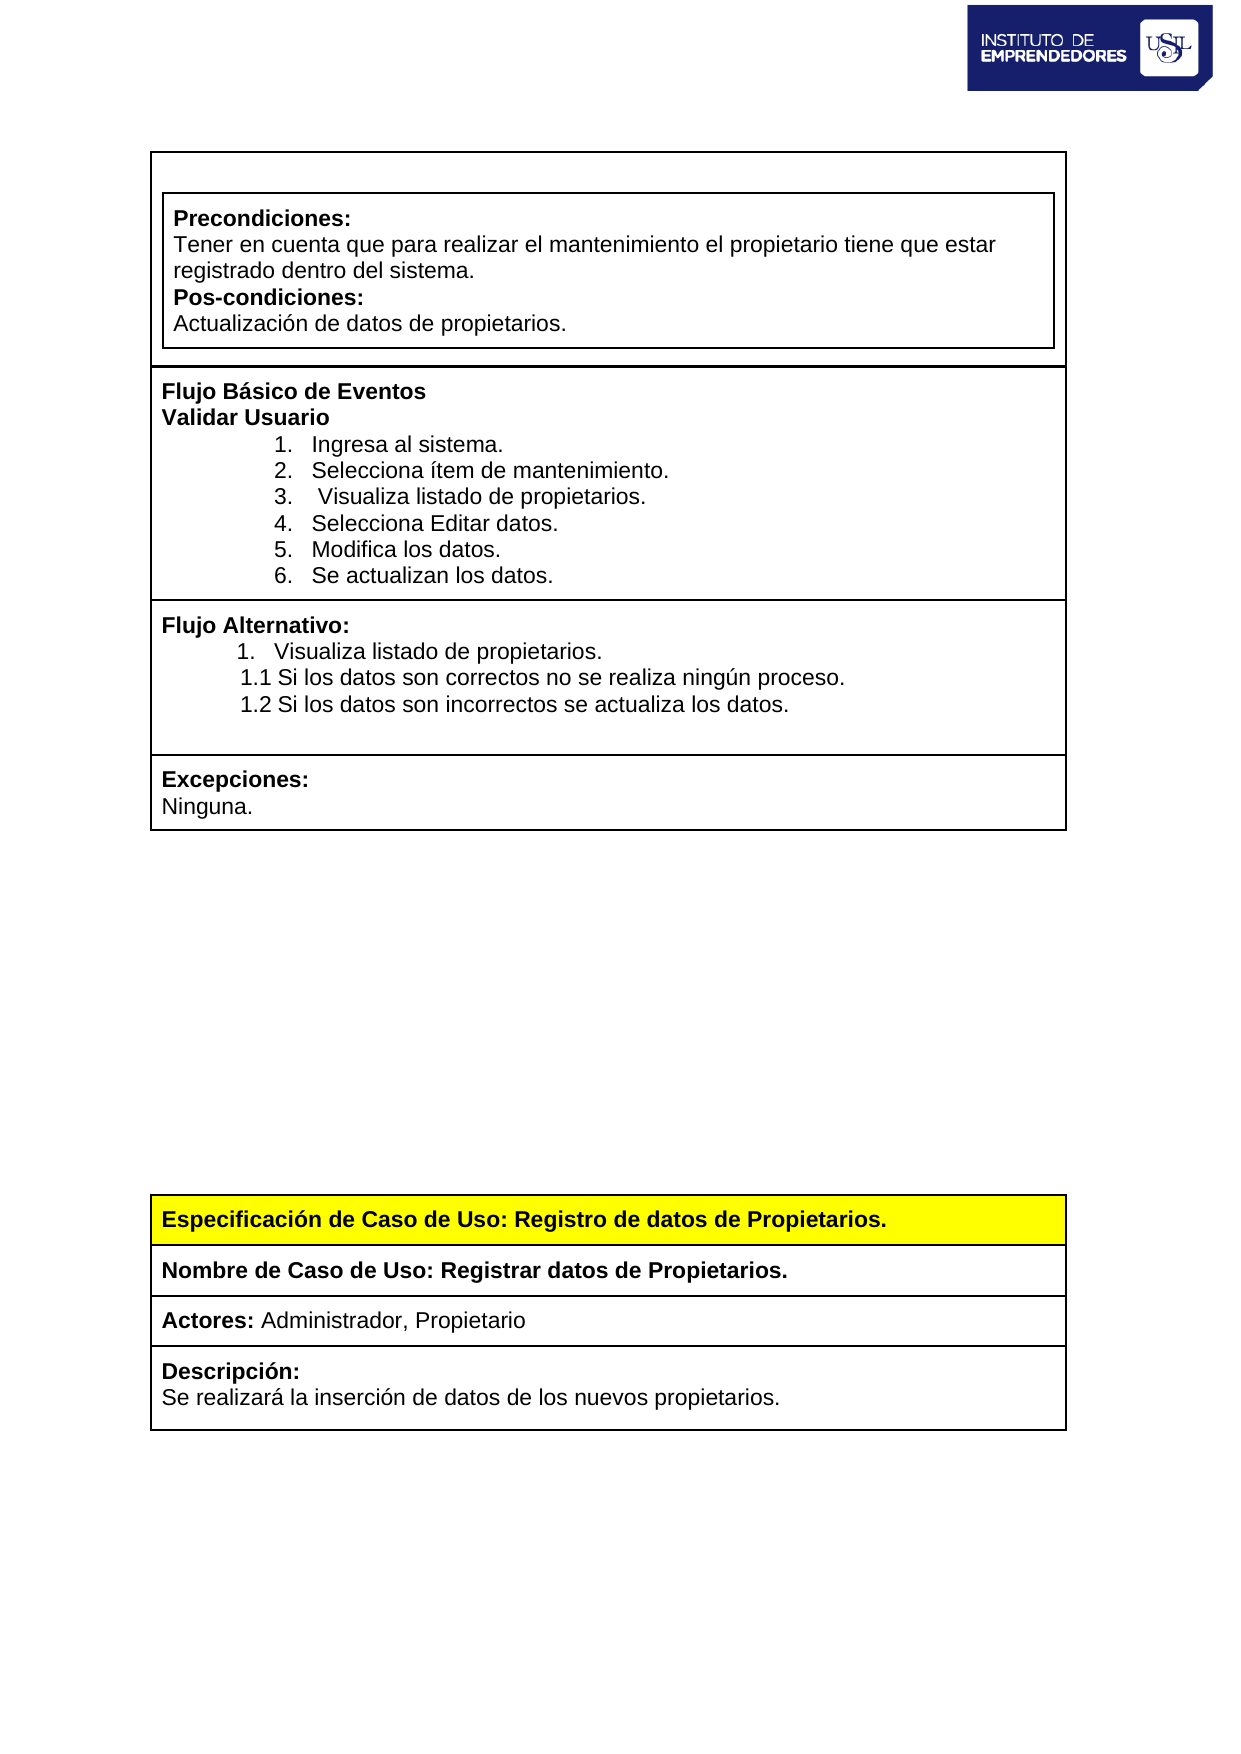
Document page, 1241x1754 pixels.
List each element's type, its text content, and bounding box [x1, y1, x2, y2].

table_cell Flujo Básico de Eventos Validar Usuario Ingresa al sistema. Selecciona ítem de mantenimiento. Visualiza listado de propietarios. Selecciona Editar datos. Modifica los datos. Se actualizan los datos. [152, 368, 1065, 599]
table_cell Nombre de Caso de Uso: Registrar datos de Propietarios. [152, 1246, 1065, 1295]
table_cell Flujo Alternativo: Visualiza listado de propietarios. Si los datos son correctos no se realiza ningún proceso. Si los datos son incorrectos se actualiza los datos. [152, 601, 1065, 754]
table_header Especificación de Caso de Uso: Registro de datos de Propietarios. [152, 1196, 1065, 1244]
table_cell [152, 153, 1065, 365]
table_cell Descripción: Se realizará la inserción de datos de los nuevos propietarios. [152, 1347, 1065, 1429]
table_cell Actores: Administrador, Propietario [152, 1297, 1065, 1345]
table_cell Excepciones: Ninguna. [152, 756, 1065, 829]
picture [964, 0, 1215, 97]
